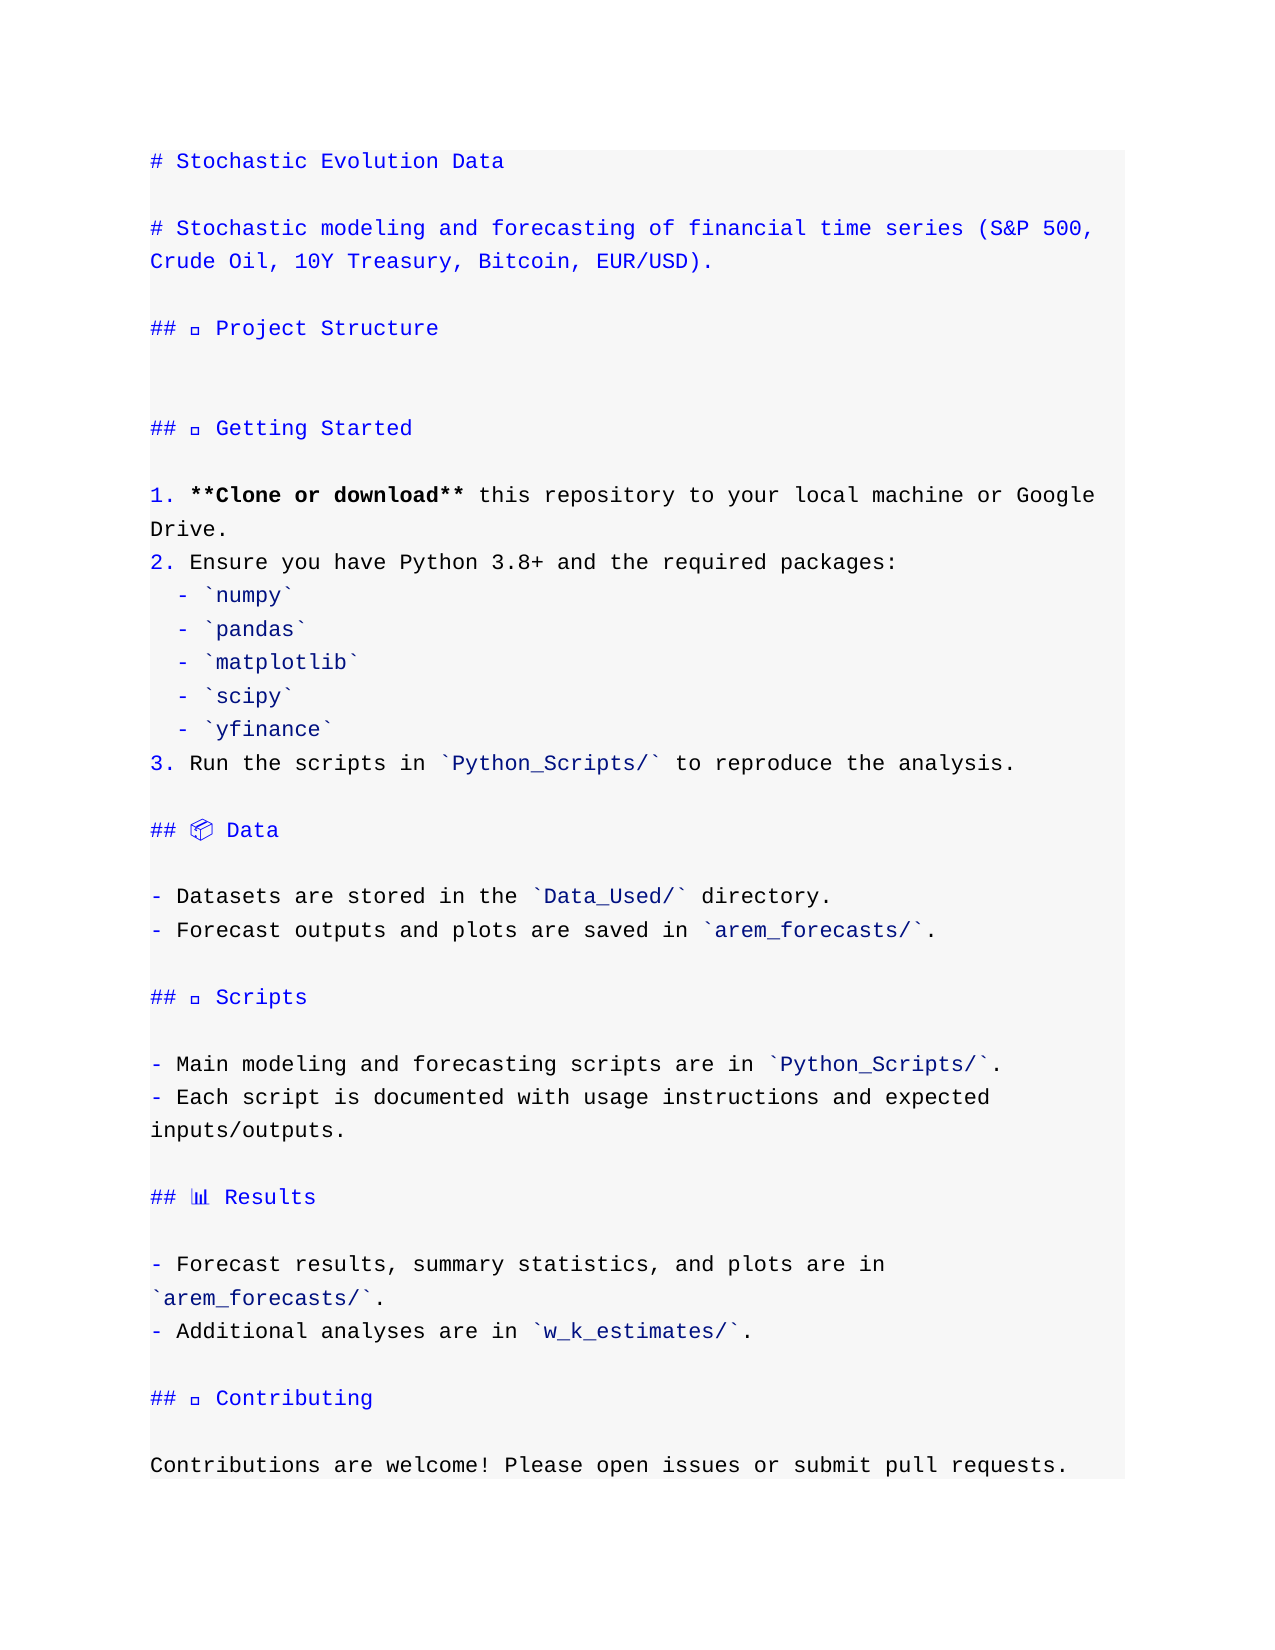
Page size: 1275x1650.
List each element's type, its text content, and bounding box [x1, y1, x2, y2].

text 3. Run the scripts in `Python_Scripts/` to reproduce the analysis. [150, 752, 1125, 777]
text # Stochastic Evolution Data [150, 150, 1125, 175]
text ## 📁 Project Structure [150, 317, 1125, 342]
text - Each script is documented with usage instructions and expected inputs/outputs. [150, 1086, 1125, 1144]
text - `yfinance` [150, 718, 1125, 743]
text - Forecast results, summary statistics, and plots are in `arem_forecasts/`. [150, 1253, 1125, 1312]
text 2. Ensure you have Python 3.8+ and the required packages: [150, 551, 1125, 576]
text - Additional analyses are in `w_k_estimates/`. [150, 1320, 1125, 1345]
text Contributions are welcome! Please open issues or submit pull requests. [150, 1454, 1125, 1479]
text 1. **Clone or download** this repository to your local machine or Google Drive. [150, 484, 1125, 543]
text - Datasets are stored in the `Data_Used/` directory. [150, 886, 1125, 910]
text - Forecast outputs and plots are saved in `arem_forecasts/`. [150, 919, 1125, 944]
text - `pandas` [150, 618, 1125, 643]
text - Main modeling and forecasting scripts are in `Python_Scripts/`. [150, 1053, 1125, 1078]
text ## 📦 Data [150, 819, 1125, 843]
text - `numpy` [150, 585, 1125, 609]
text - `matplotlib` [150, 652, 1125, 676]
text ## 📊 Results [150, 1187, 1125, 1211]
text ## 🚀 Getting Started [150, 417, 1125, 442]
text ## 📝 Scripts [150, 986, 1125, 1011]
text # Stochastic modeling and forecasting of financial time series (S&P 500, Crude Oil, 10Y Treasury, Bitcoin, EUR/USD). [150, 217, 1125, 275]
text - `scipy` [150, 685, 1125, 710]
text ## 🤝 Contributing [150, 1387, 1125, 1412]
